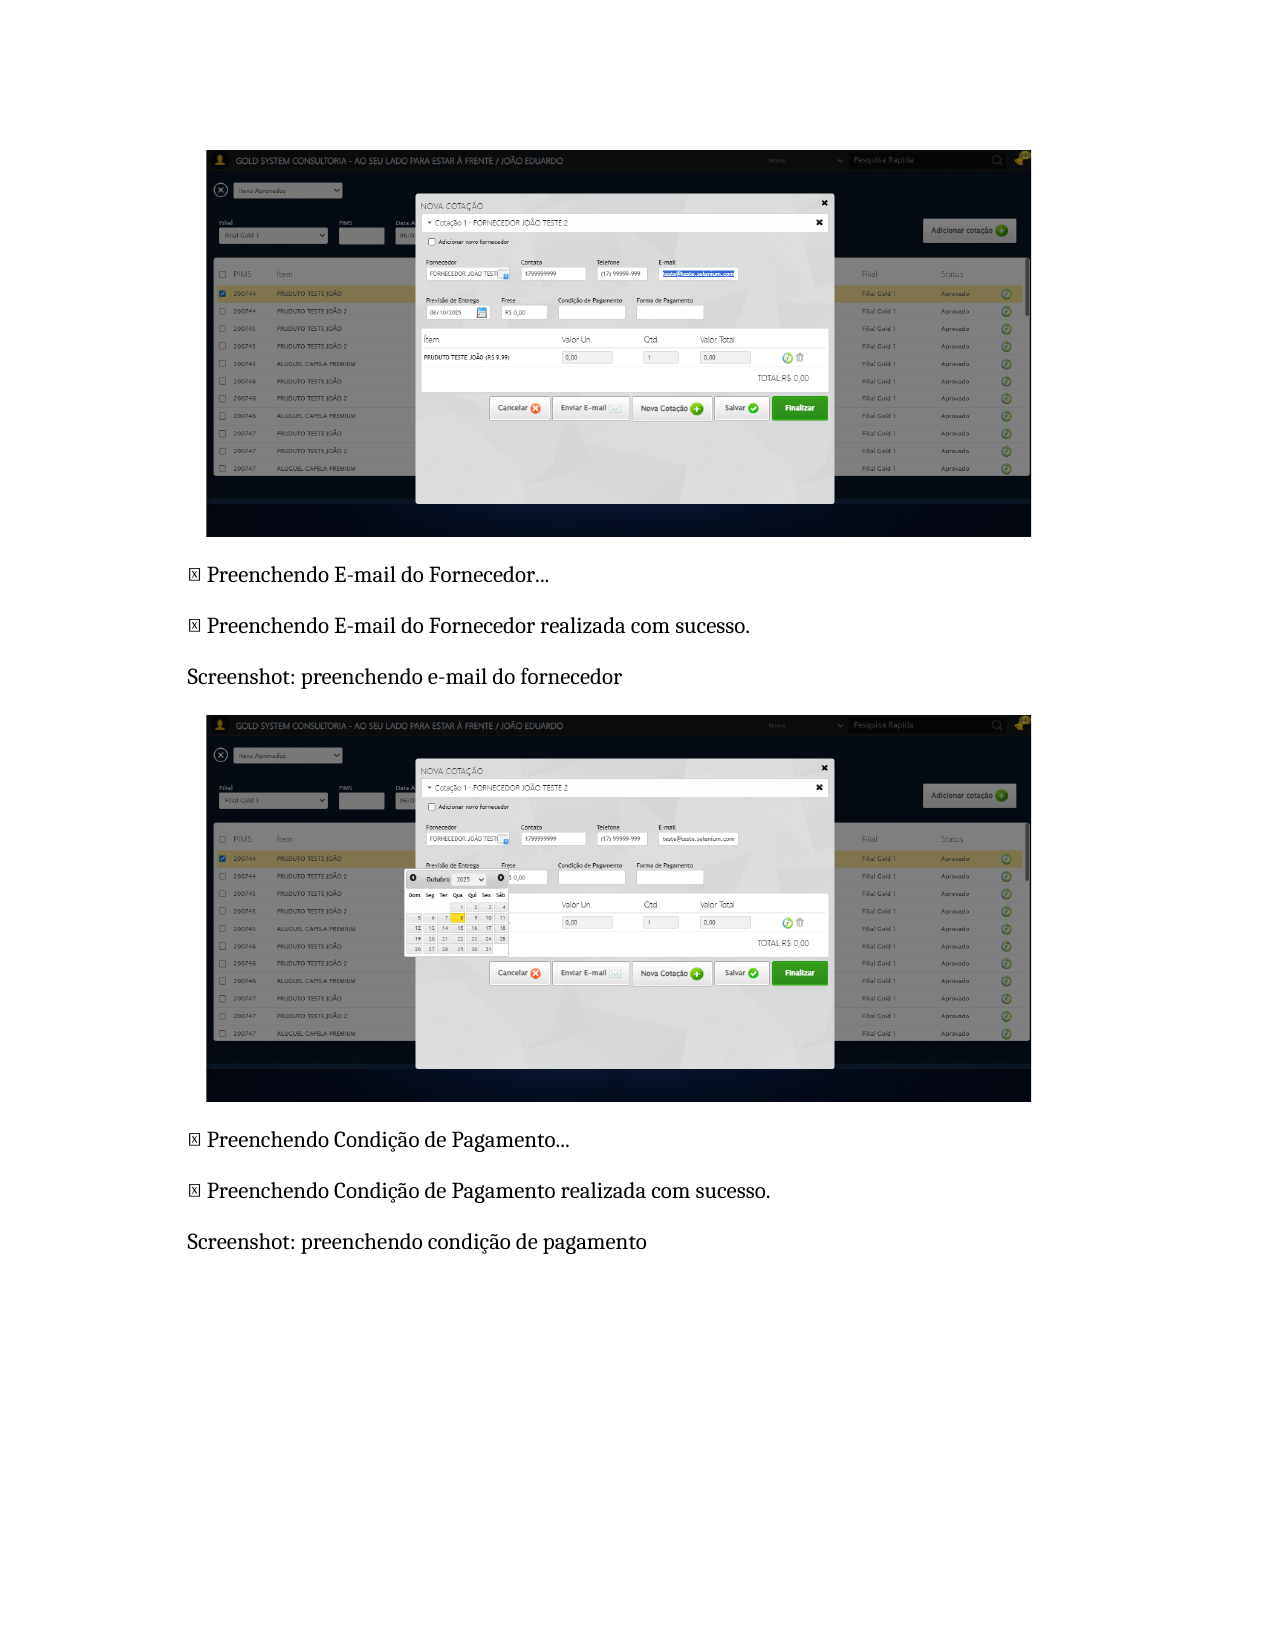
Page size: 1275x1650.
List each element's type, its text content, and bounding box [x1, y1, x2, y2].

text ✅ Preenchendo E-mail do Fornecedor realizada com sucesso. [187, 613, 1087, 639]
text 🔄 Preenchendo Condição de Pagamento... [187, 1127, 1087, 1153]
text 🔄 Preenchendo E-mail do Fornecedor... [187, 562, 1087, 588]
picture [206, 150, 1032, 537]
text Screenshot: preenchendo e-mail do fornecedor [187, 664, 1087, 690]
picture [206, 715, 1032, 1102]
text Screenshot: preenchendo condição de pagamento [187, 1229, 1087, 1255]
text ✅ Preenchendo Condição de Pagamento realizada com sucesso. [187, 1178, 1087, 1204]
